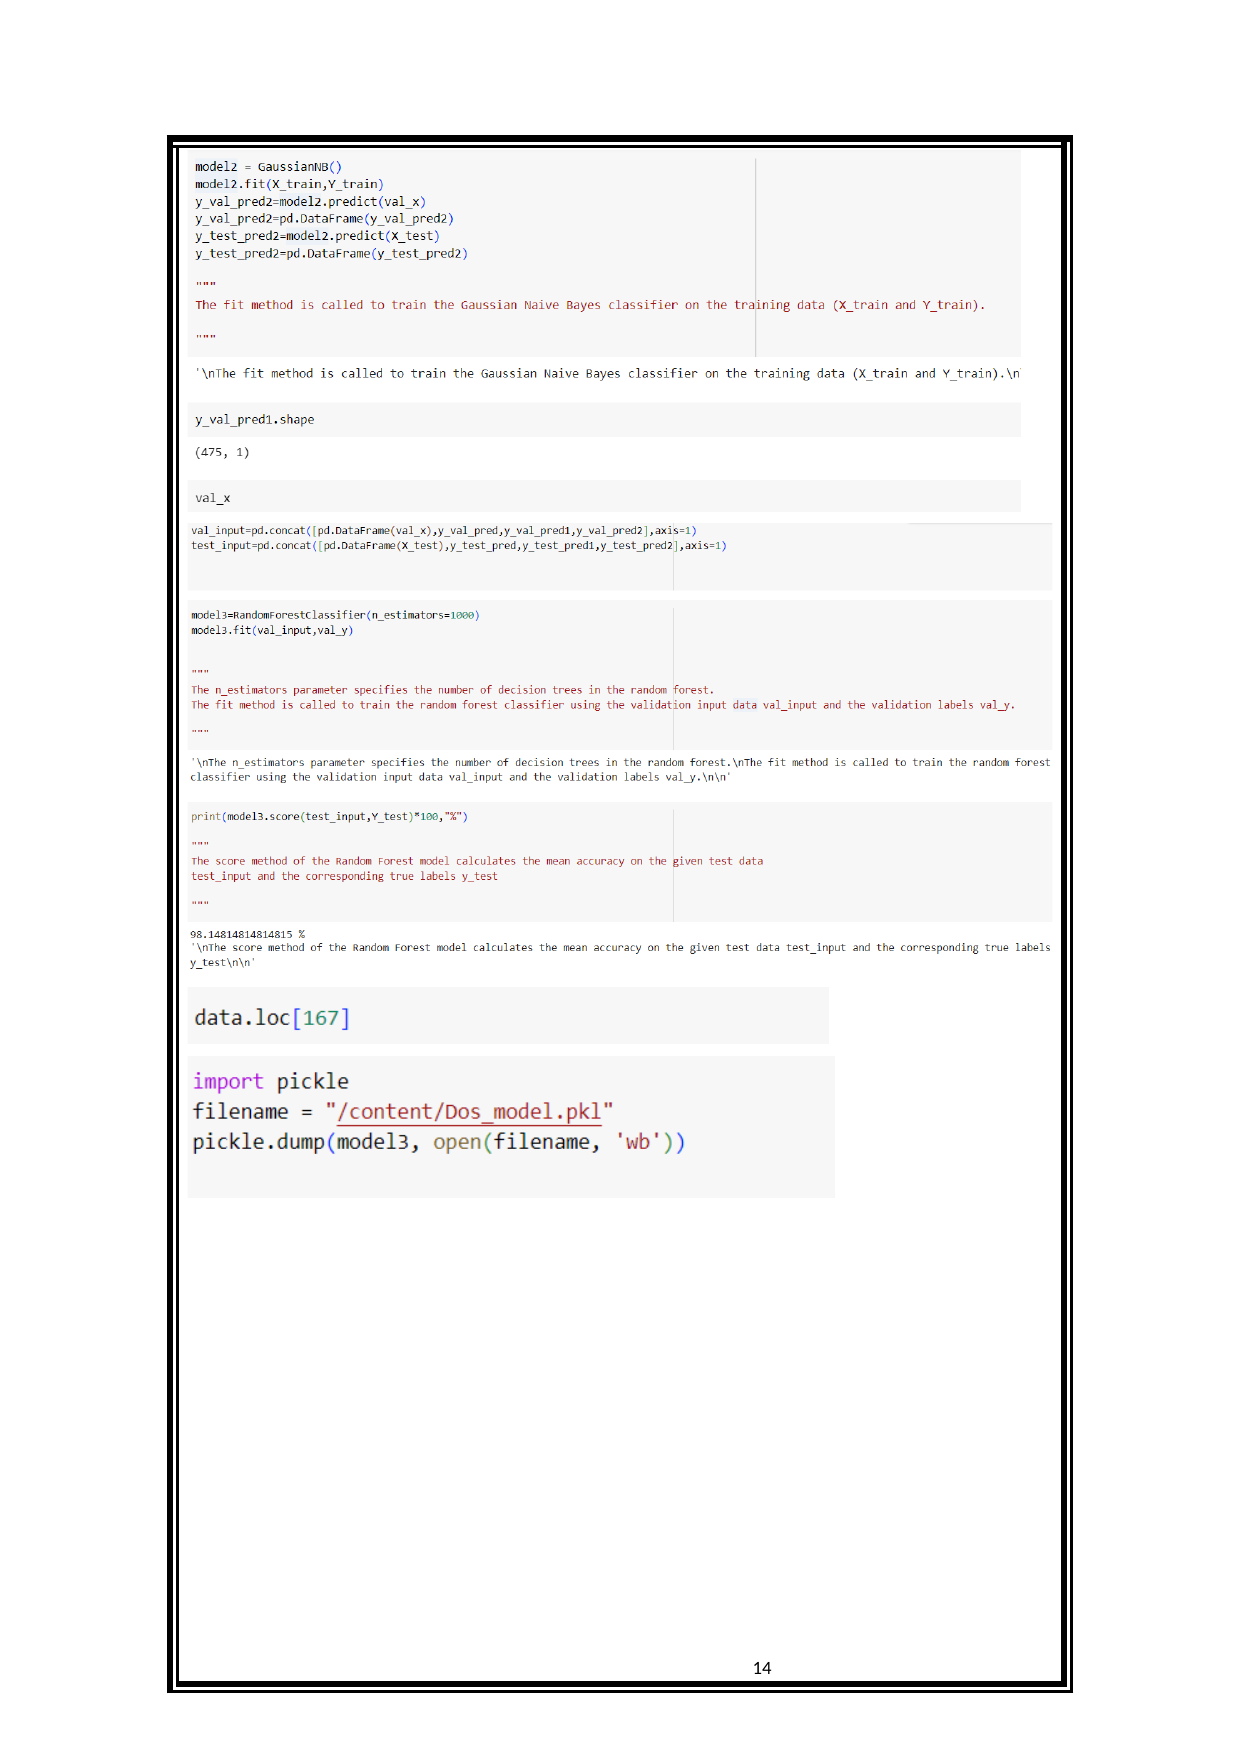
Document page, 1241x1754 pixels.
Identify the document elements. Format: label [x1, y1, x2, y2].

picture [187, 150, 1021, 512]
picture [187, 987, 829, 1044]
picture [187, 1056, 836, 1198]
picture [187, 523, 1053, 976]
